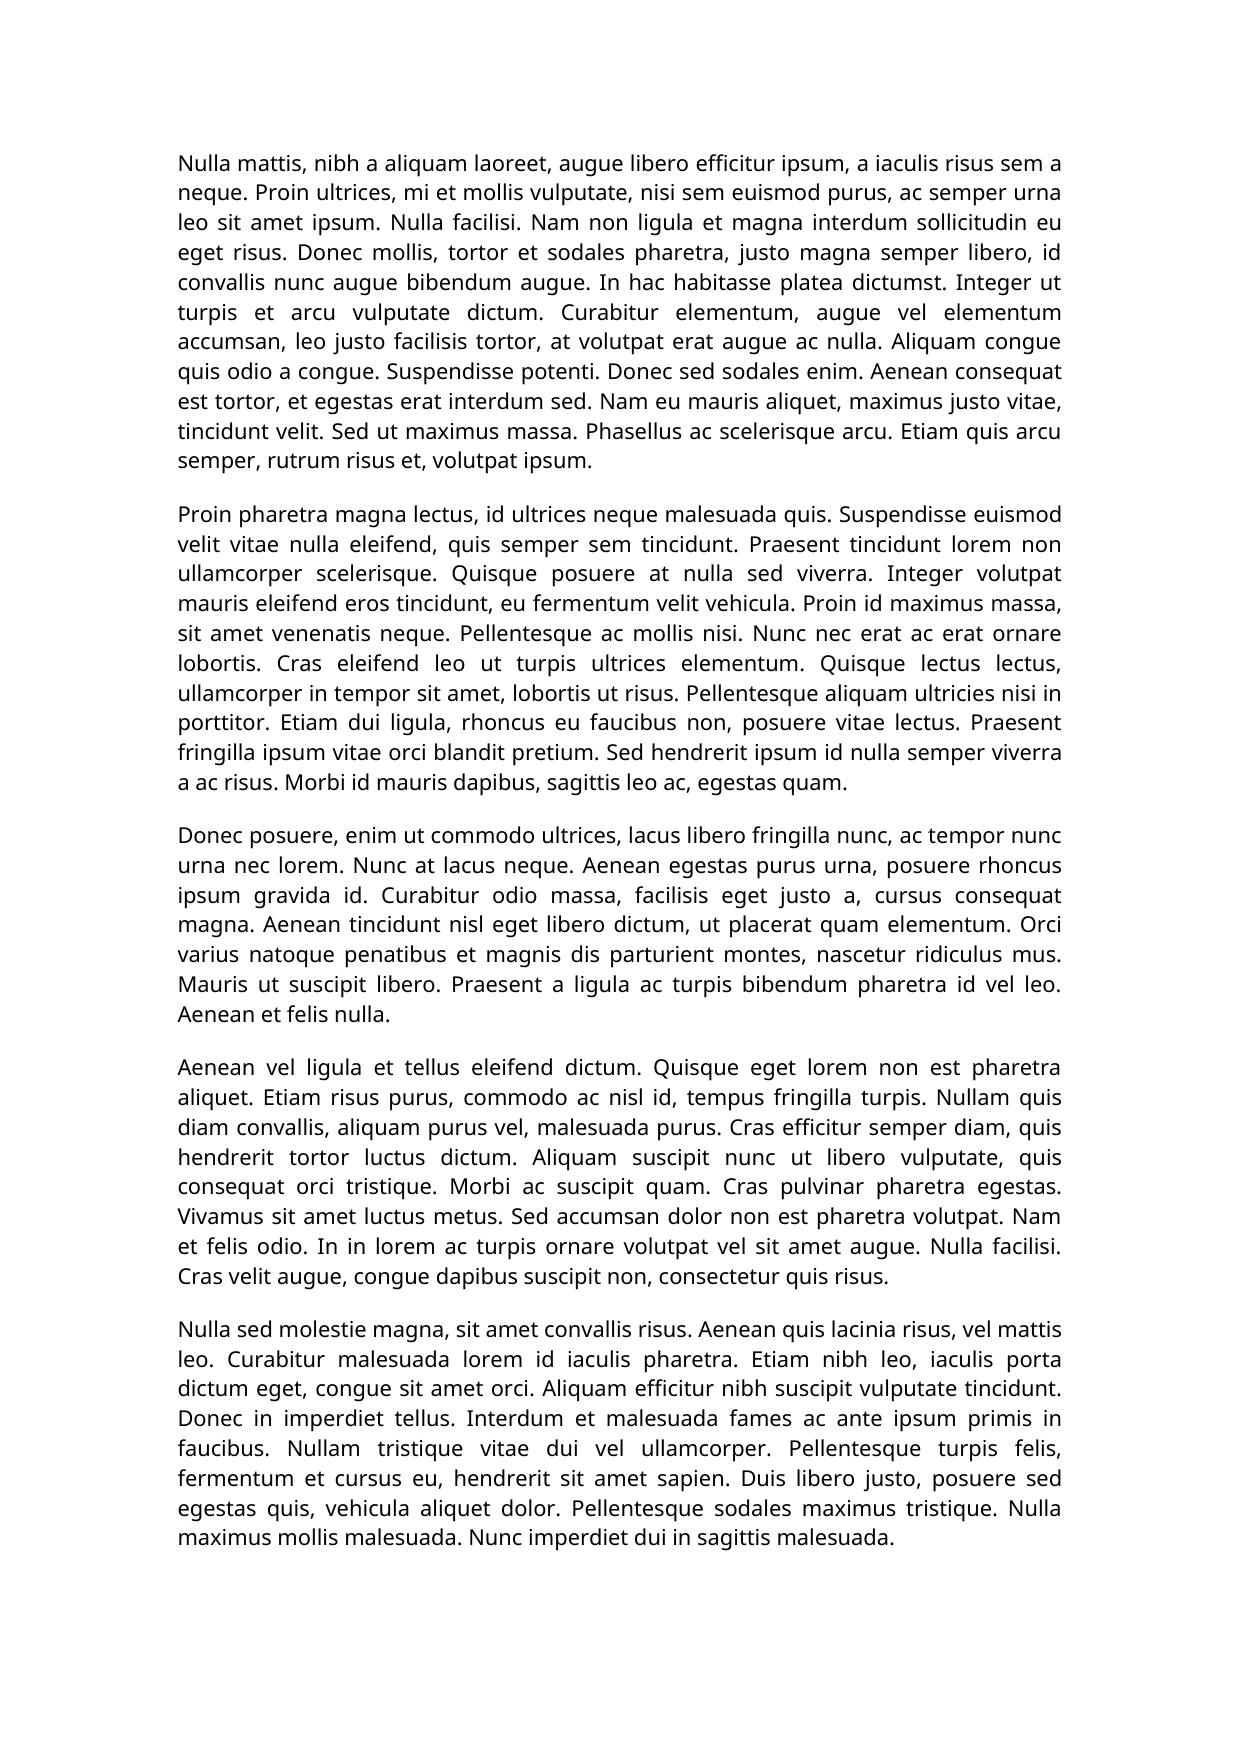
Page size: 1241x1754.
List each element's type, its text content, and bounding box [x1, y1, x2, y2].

text Nulla mattis, nibh a aliquam laoreet, augue libero efficitur ipsum, a iaculis risus sem a neque. Proin ultrices, mi et mollis vulputate, nisi sem euismod purus, ac semper urna leo sit amet ipsum. Nulla facilisi. Nam non ligula et magna interdum sollicitudin eu eget risus. Donec mollis, tortor et sodales pharetra, justo magna semper libero, id convallis nunc augue bibendum augue. In hac habitasse platea dictumst. Integer ut turpis et arcu vulputate dictum. Curabitur elementum, augue vel elementum accumsan, leo justo facilisis tortor, at volutpat erat augue ac nulla. Aliquam congue quis odio a congue. Suspendisse potenti. Donec sed sodales enim. Aenean consequat est tortor, et egestas erat interdum sed. Nam eu mauris aliquet, maximus justo vitae, tincidunt velit. Sed ut maximus massa. Phasellus ac scelerisque arcu. Etiam quis arcu semper, rutrum risus et, volutpat ipsum. [177, 148, 1063, 475]
text Nulla sed molestie magna, sit amet convallis risus. Aenean quis lacinia risus, vel mattis leo. Curabitur malesuada lorem id iaculis pharetra. Etiam nibh leo, iaculis porta dictum eget, congue sit amet orci. Aliquam efficitur nibh suscipit vulputate tincidunt. Donec in imperdiet tellus. Interdum et malesuada fames ac ante ipsum primis in faucibus. Nullam tristique vitae dui vel ullamcorper. Pellentesque turpis felis, fermentum et cursus eu, hendrerit sit amet sapien. Duis libero justo, posuere sed egestas quis, vehicula aliquet dolor. Pellentesque sodales maximus tristique. Nulla maximus mollis malesuada. Nunc imperdiet dui in sagittis malesuada. [177, 1314, 1063, 1552]
text Proin pharetra magna lectus, id ultrices neque malesuada quis. Suspendisse euismod velit vitae nulla eleifend, quis semper sem tincidunt. Praesent tincidunt lorem non ullamcorper scelerisque. Quisque posuere at nulla sed viverra. Integer volutpat mauris eleifend eros tincidunt, eu fermentum velit vehicula. Proin id maximus massa, sit amet venenatis neque. Pellentesque ac mollis nisi. Nunc nec erat ac erat ornare lobortis. Cras eleifend leo ut turpis ultrices elementum. Quisque lectus lectus, ullamcorper in tempor sit amet, lobortis ut risus. Pellentesque aliquam ultricies nisi in porttitor. Etiam dui ligula, rhoncus eu faucibus non, posuere vitae lectus. Praesent fringilla ipsum vitae orci blandit pretium. Sed hendrerit ipsum id nulla semper viverra a ac risus. Morbi id mauris dapibus, sagittis leo ac, egestas quam. [177, 499, 1063, 797]
text Donec posuere, enim ut commodo ultrices, lacus libero fringilla nunc, ac tempor nunc urna nec lorem. Nunc at lacus neque. Aenean egestas purus urna, posuere rhoncus ipsum gravida id. Curabitur odio massa, facilisis eget justo a, cursus consequat magna. Aenean tincidunt nisl eget libero dictum, ut placerat quam elementum. Orci varius natoque penatibus et magnis dis parturient montes, nascetur ridiculus mus. Mauris ut suscipit libero. Praesent a ligula ac turpis bibendum pharetra id vel leo. Aenean et felis nulla. [177, 820, 1063, 1029]
text Aenean vel ligula et tellus eleifend dictum. Quisque eget lorem non est pharetra aliquet. Etiam risus purus, commodo ac nisl id, tempus fringilla turpis. Nullam quis diam convallis, aliquam purus vel, malesuada purus. Cras efficitur semper diam, quis hendrerit tortor luctus dictum. Aliquam suscipit nunc ut libero vulputate, quis consequat orci tristique. Morbi ac suscipit quam. Cras pulvinar pharetra egestas. Vivamus sit amet luctus metus. Sed accumsan dolor non est pharetra volutpat. Nam et felis odio. In in lorem ac turpis ornare volutpat vel sit amet augue. Nulla facilisi. Cras velit augue, congue dapibus suscipit non, consectetur quis risus. [177, 1052, 1063, 1290]
